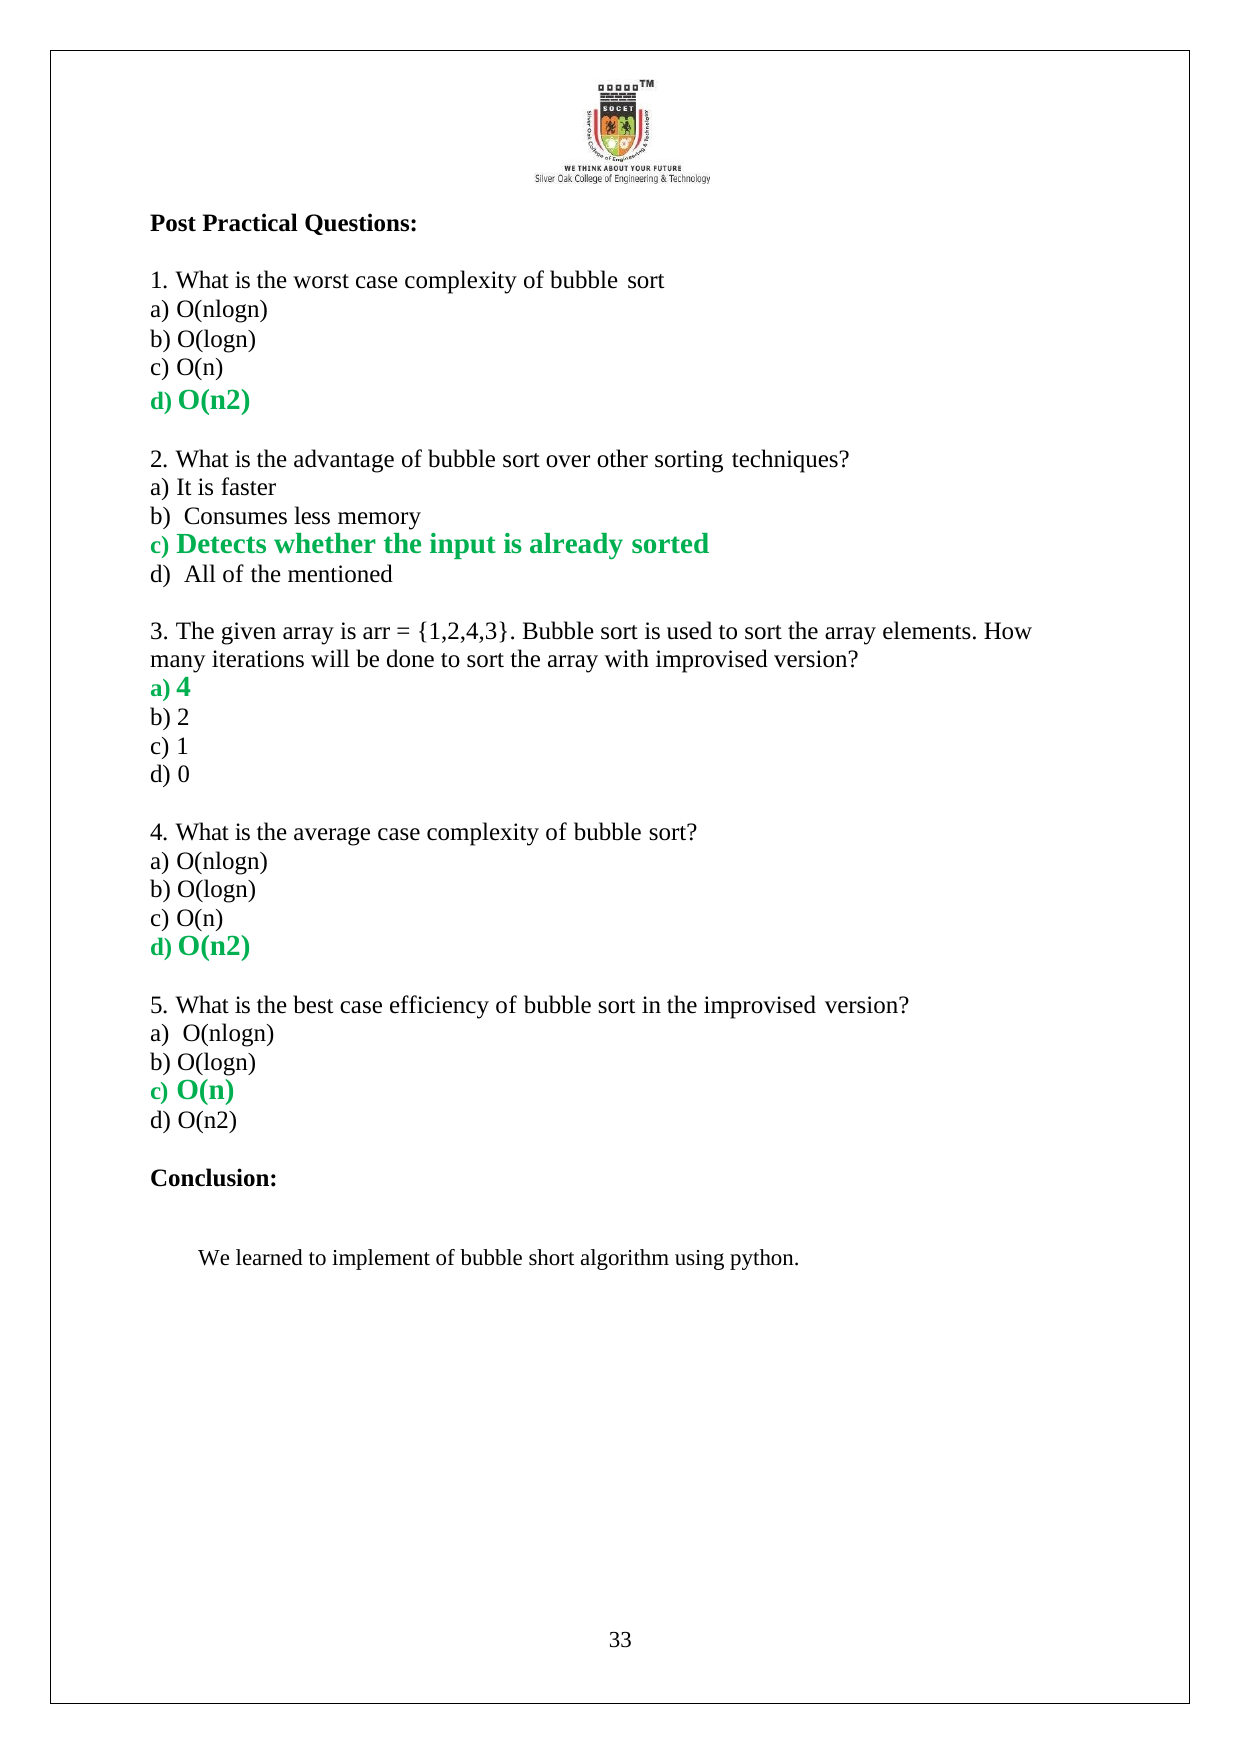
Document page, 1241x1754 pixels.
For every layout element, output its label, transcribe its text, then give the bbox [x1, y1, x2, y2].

list O(nlogn) [150, 846, 1121, 875]
list What is the average case complexity of bubble sort? [150, 817, 1121, 846]
list 2 [150, 702, 1121, 731]
list Consumes less memory [150, 502, 1121, 530]
list O(n2) [150, 382, 1121, 415]
list O(nlogn) [150, 294, 1121, 323]
list O(logn) [150, 875, 1121, 904]
list 1 [150, 731, 1121, 760]
subtitle Post Practical Questions: [150, 208, 1121, 237]
list 4 [150, 674, 1121, 702]
list O(logn) [150, 1048, 1121, 1076]
list All of the mentioned [150, 559, 1121, 588]
list The given array is arr = {1,2,4,3}. Bubble sort is used to sort the array elements. How many iterations will be done to sort the array with improvised version? [150, 617, 1033, 673]
list O(logn) [150, 324, 1121, 353]
list O(n) [150, 353, 1121, 382]
list O(n2) [150, 1105, 1121, 1134]
list Detects whether the input is already sorted [150, 530, 1121, 559]
list O(n) [150, 904, 1121, 932]
list It is faster [150, 473, 1121, 501]
list What is the worst case complexity of bubble sort [150, 265, 1121, 294]
list O(nlogn) [150, 1019, 1121, 1048]
list O(n) [150, 1076, 1121, 1105]
picture [534, 79, 711, 184]
list 0 [150, 760, 1121, 788]
subtitle Conclusion: [150, 1163, 1121, 1192]
list O(n2) [150, 932, 1121, 961]
list What is the advantage of bubble sort over other sorting techniques? [150, 444, 1121, 473]
text We learned to implement of bubble short algorithm using python. [123, 1244, 1121, 1271]
list What is the best case efficiency of bubble sort in the improvised version? [150, 990, 1121, 1019]
